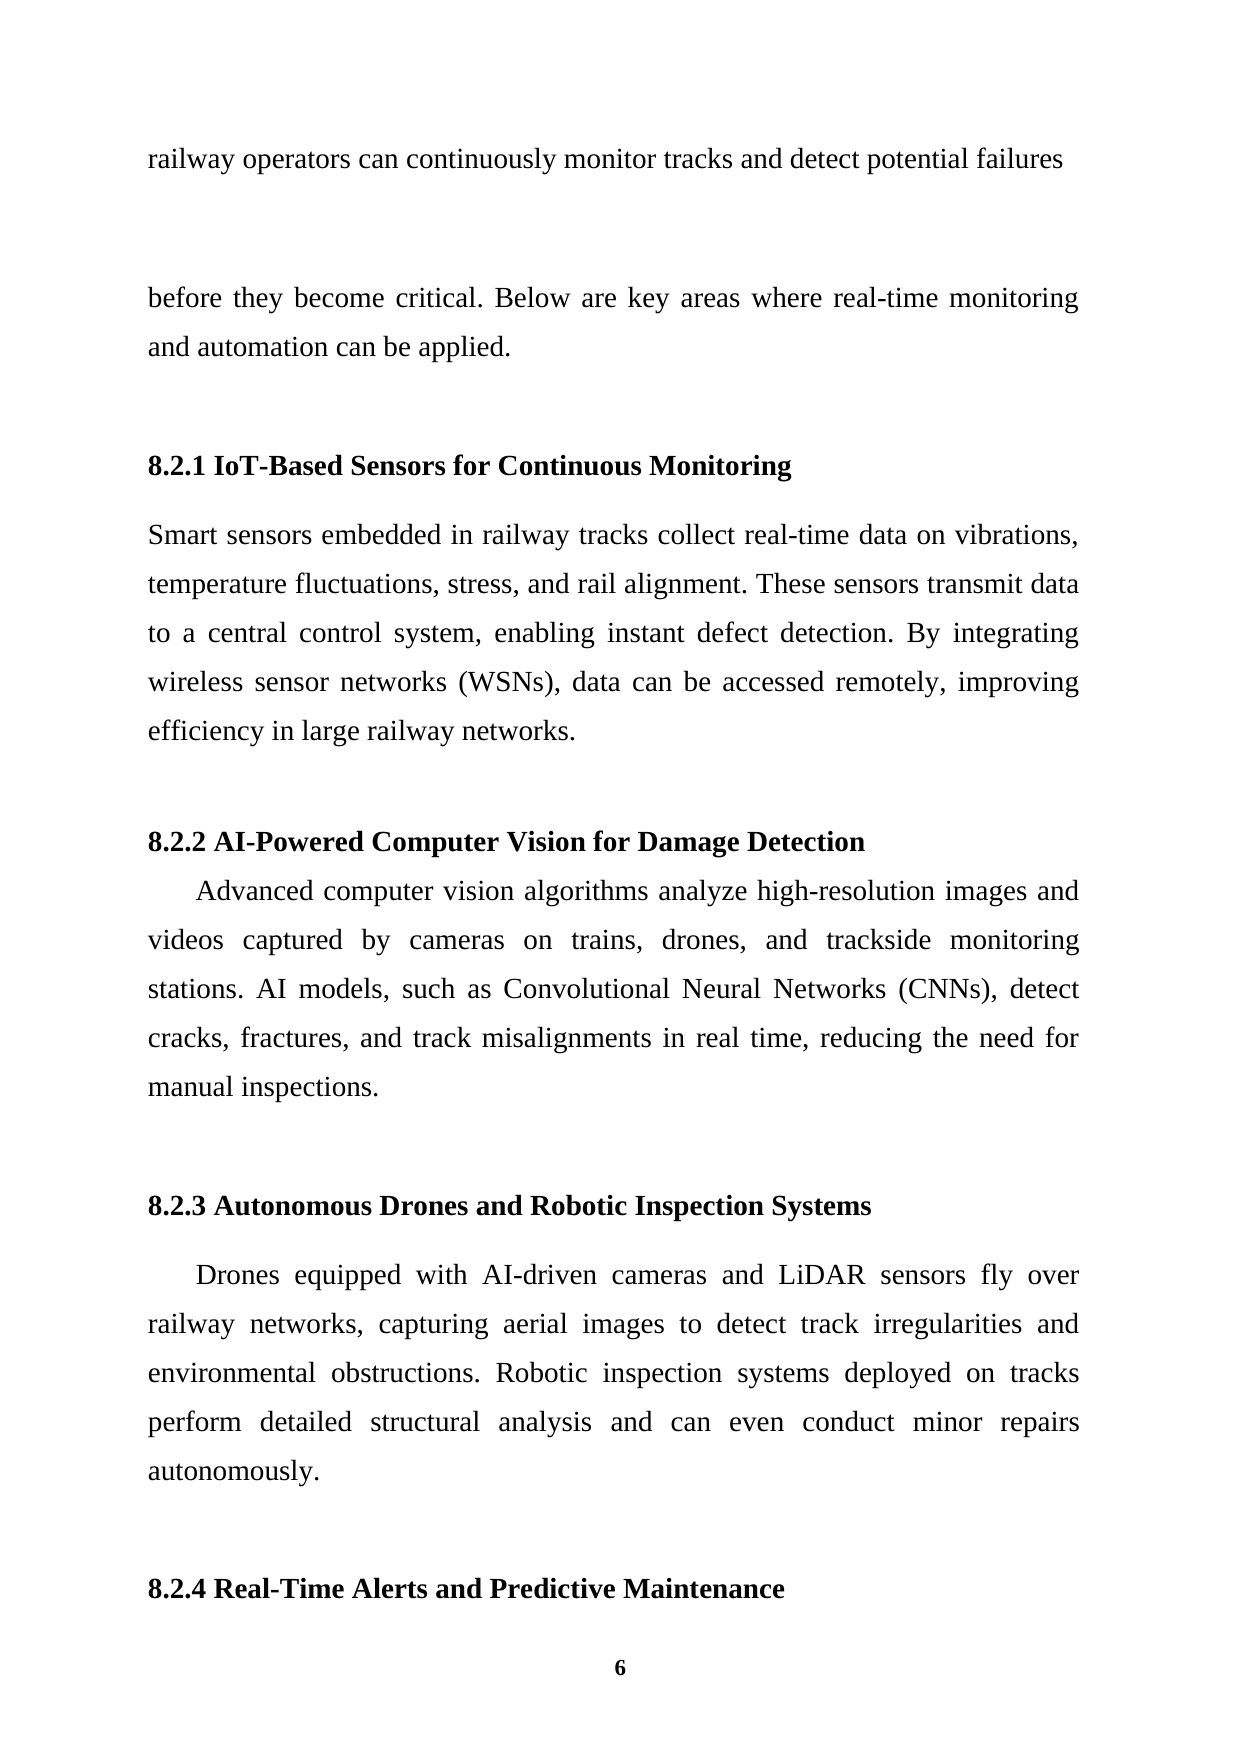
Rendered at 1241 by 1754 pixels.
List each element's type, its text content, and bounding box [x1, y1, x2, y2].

text 8.2.3 Autonomous Drones and Robotic Inspection Systems [148, 1188, 1080, 1221]
text 8.2.2 AI-Powered Computer Vision for Damage Detection [148, 824, 1080, 858]
text before they become critical. Below are key areas where real-time monitoring and automation can be applied. [148, 281, 1080, 363]
text Smart sensors embedded in railway tracks collect real-time data on vibrations, temperature fluctuations, stress, and rail alignment. These sensors transmit data to a central control system, enabling instant defect detection. By integrating wireless sensor networks (WSNs), data can be accessed remotely, improving efficiency in large railway networks. [148, 517, 1080, 747]
text Drones equipped with AI-driven cameras and LiDAR sensors fly over railway networks, capturing aerial images to detect track irregularities and environmental obstructions. Robotic inspection systems deployed on tracks perform detailed structural analysis and can even conduct minor repairs autonomously. [148, 1257, 1080, 1487]
text Advanced computer vision algorithms analyze high-resolution images and videos captured by cameras on trains, drones, and trackside monitoring stations. AI models, such as Convolutional Neural Networks (CNNs), detect cracks, fractures, and track misalignments in real time, reducing the need for manual inspections. [148, 873, 1080, 1103]
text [148, 142, 1080, 175]
text 8.2.1 IoT-Based Sensors for Continuous Monitoring [148, 448, 1080, 482]
text 8.2.4 Real-Time Alerts and Predictive Maintenance [148, 1572, 1080, 1605]
